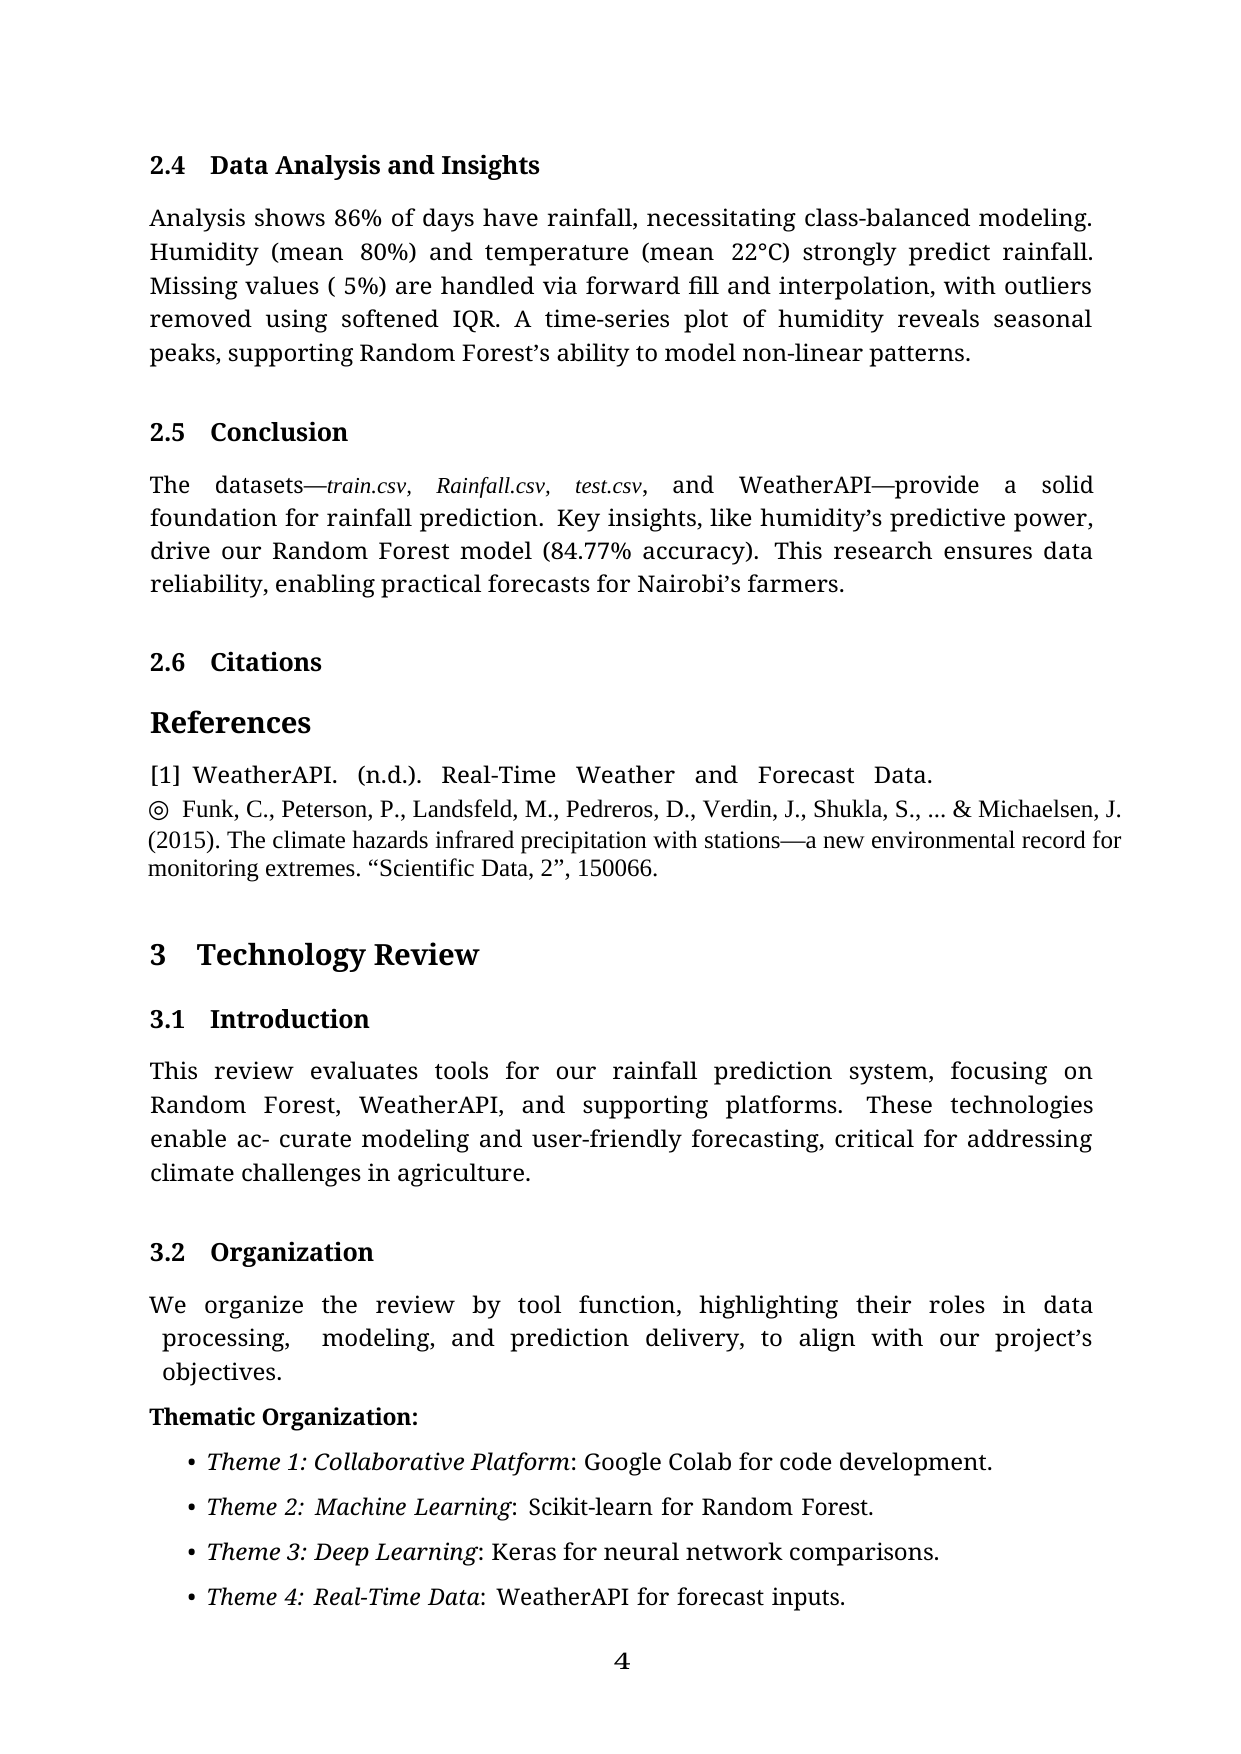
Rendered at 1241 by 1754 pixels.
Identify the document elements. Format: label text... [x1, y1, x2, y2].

subtitle Introduction [150, 1001, 1122, 1035]
list Citations [150, 645, 1122, 679]
subtitle Conclusion [150, 415, 1122, 449]
list Theme 4: Real-Time Data: WeatherAPI for forecast inputs. [187, 1581, 1122, 1612]
text Analysis shows 86% of days have rainfall, necessitating class-balanced modeling. Humidity (mean 80%) and temperature (mean 22°C) strongly predict rainfall. Missing values ( 5%) are handled via forward fill and interpolation, with outliers removed using softened IQR. A time-series plot of humidity reveals seasonal peaks, supporting Random Forest’s ability to model non-linear patterns. [149, 202, 1094, 368]
text We organize the review by tool function, highlighting their roles in data processing, modeling, and prediction delivery, to align with our project’s objectives. [148, 1288, 1094, 1387]
list Theme 2: Machine Learning: Scikit-learn for Random Forest. [187, 1491, 1122, 1522]
text The datasets—train.csv, Rainfall.csv, test.csv, and WeatherAPI—provide a solid foundation for rainfall prediction. Key insights, like humidity’s predictive power, drive our Random Forest model (84.77% accuracy). This research ensures data reliability, enabling practical forecasts for Nairobi’s farmers. [149, 469, 1094, 599]
subtitle Data Analysis and Insights [150, 148, 1122, 182]
text ◎ Funk, C., Peterson, P., Landsfeld, M., Pedreros, D., Verdin, J., Shukla, S., ... & Michaelsen, J. (2015). The climate hazards infrared precipitation with stations—a new environmental record for monitoring extremes. “Scientific Data, 2”, 150066. [148, 791, 1122, 882]
subtitle Thematic Organization: [149, 1401, 1122, 1433]
subtitle Organization [150, 1234, 1122, 1268]
text [1] WeatherAPI. (n.d.). Real-Time Weather and Forecast Data. [150, 759, 1122, 791]
subtitle References [150, 702, 1122, 742]
list Theme 1: Collaborative Platform: Google Colab for code development. [187, 1446, 1122, 1477]
subtitle Technology Review [150, 934, 1122, 973]
list Theme 3: Deep Learning: Keras for neural network comparisons. [187, 1536, 1122, 1567]
text This review evaluates tools for our rainfall prediction system, focusing on Random Forest, WeatherAPI, and supporting platforms. These technologies enable ac- curate modeling and user-friendly forecasting, critical for addressing climate challenges in agriculture. [149, 1055, 1094, 1188]
